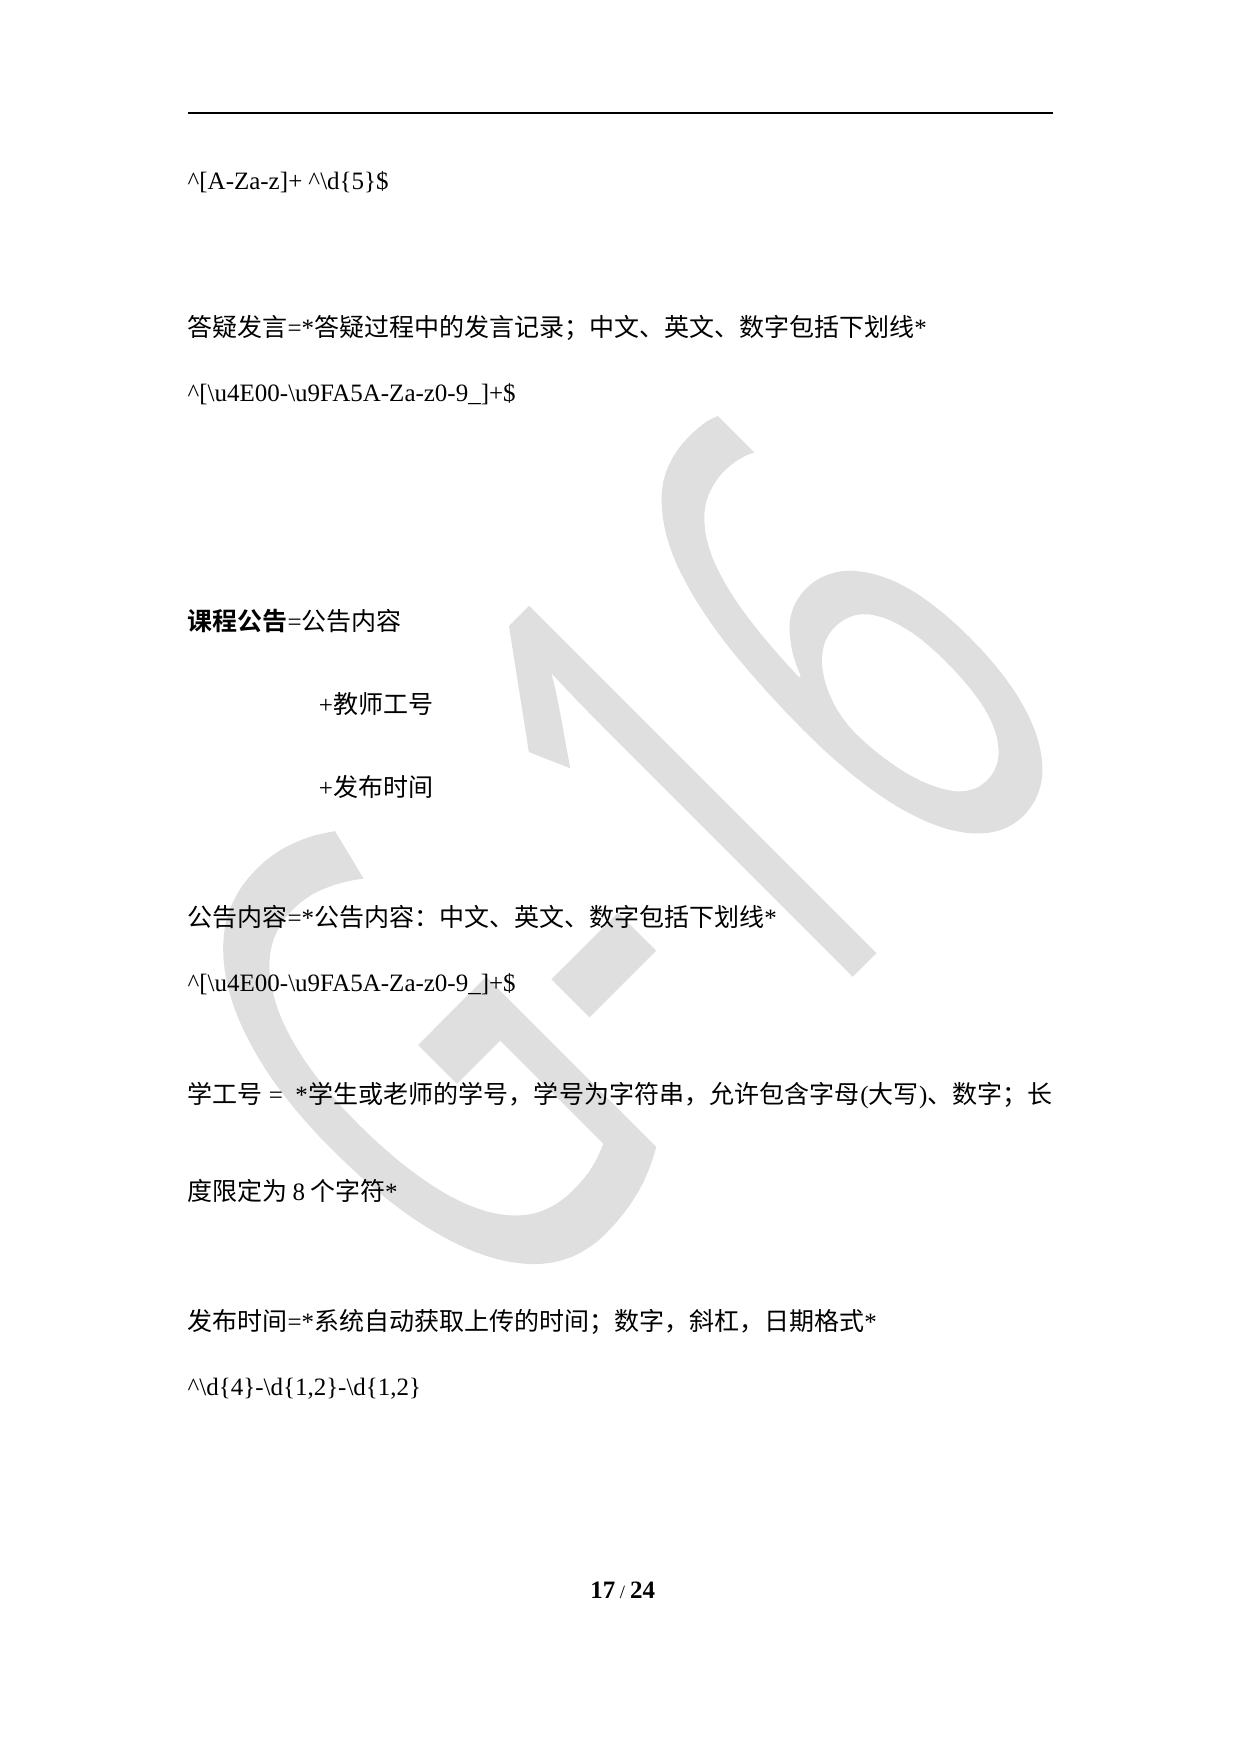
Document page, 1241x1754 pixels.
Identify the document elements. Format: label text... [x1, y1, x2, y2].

text ^[\u4E00-\u9FA5A-Za-z0-9_]+$ [187, 376, 1053, 408]
text +发布时间 [187, 753, 1053, 818]
text 课程公告=公告内容 [187, 587, 1053, 652]
text +教师工号 [187, 670, 1053, 735]
text ^[\u4E00-\u9FA5A-Za-z0-9_]+$ [187, 966, 1053, 998]
text ^\d{4}-\d{1,2}-\d{1,2} [187, 1370, 1053, 1403]
text 答疑发言=*答疑过程中的发言记录；中文、英文、数字包括下划线* [187, 293, 1053, 358]
text 公告内容=*公告内容：中文、英文、数字包括下划线* [187, 883, 1053, 948]
text 发布时间=*系统自动获取上传的时间；数字，斜杠，日期格式* [187, 1287, 1053, 1352]
text ^[A-Za-z]+ ^\d{5}$ [187, 164, 1053, 196]
text 学工号 = *学生或老师的学号，学号为字符串，允许包含字母(大写)、数字；长度限定为8个字符* [187, 1060, 1053, 1222]
